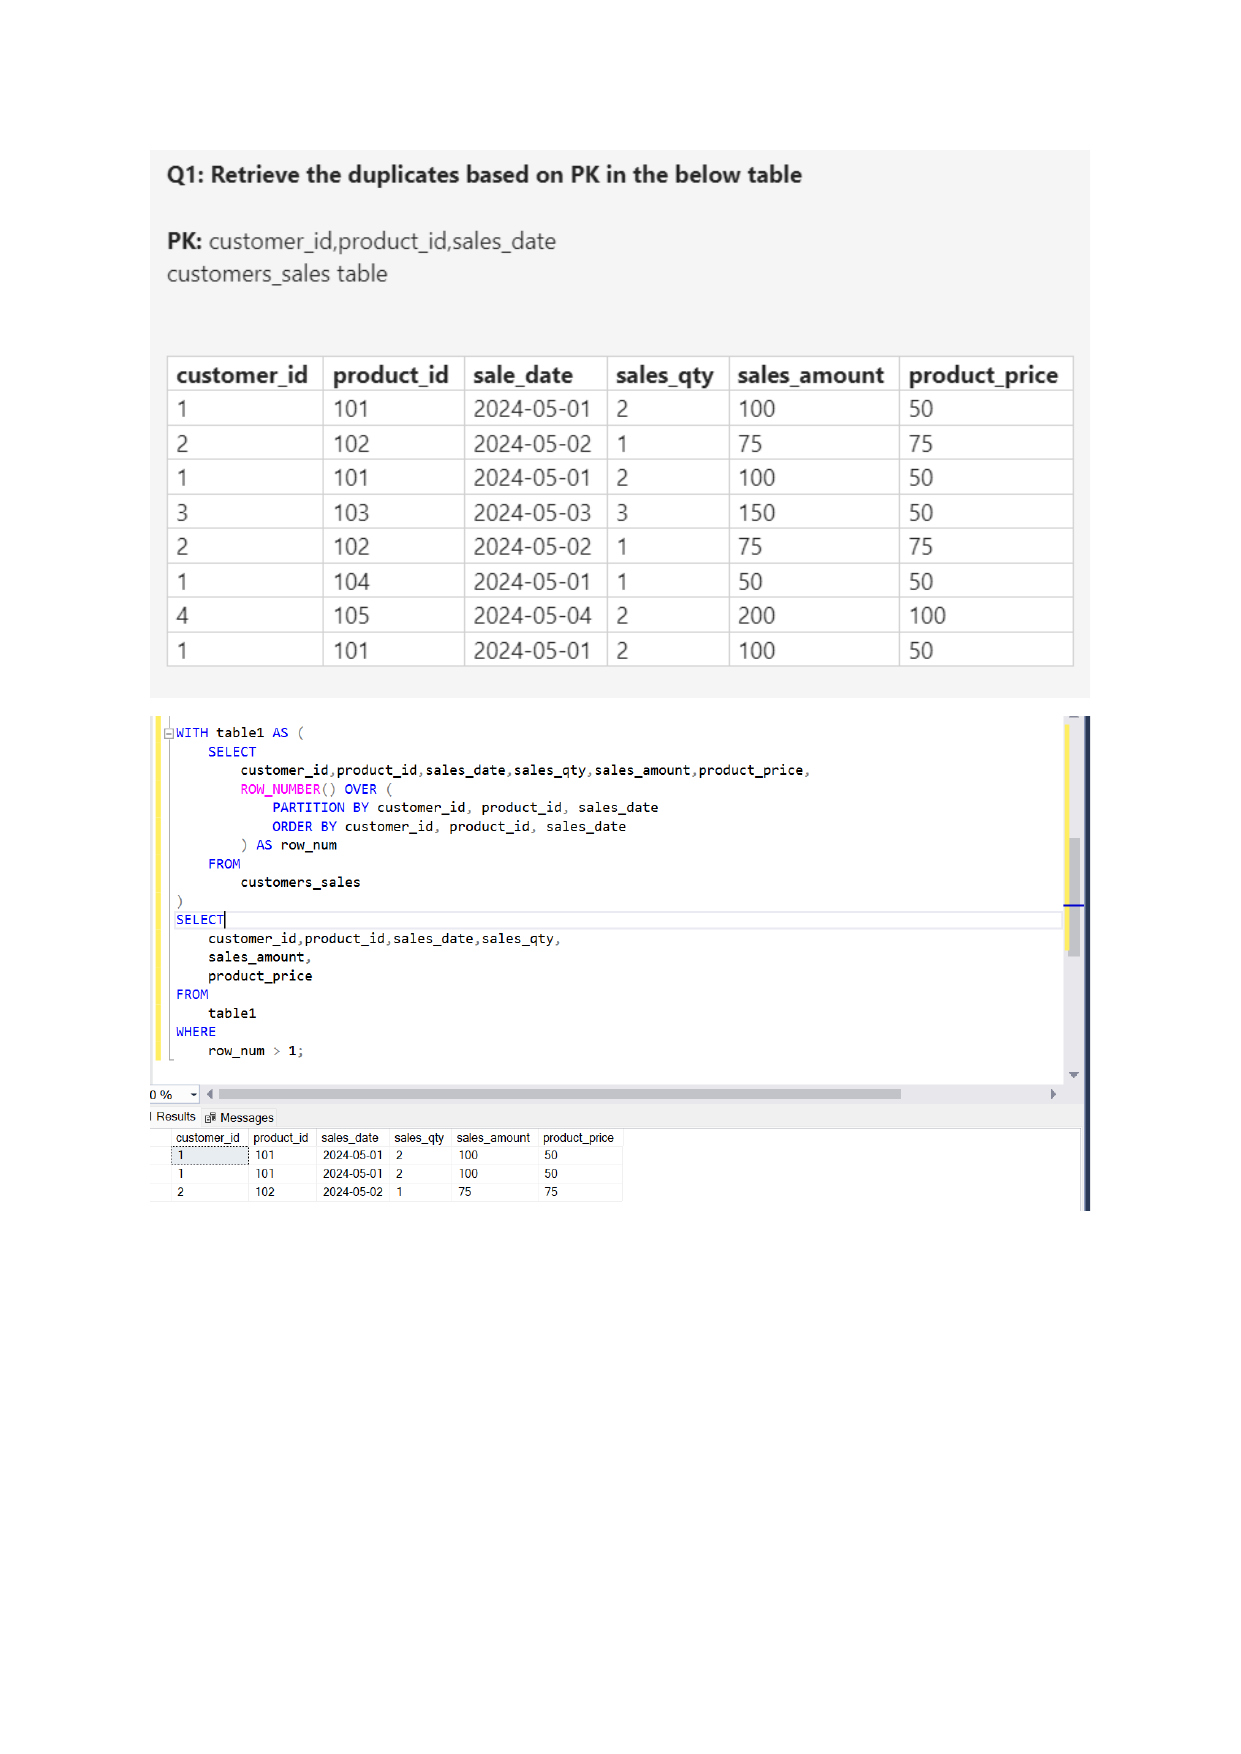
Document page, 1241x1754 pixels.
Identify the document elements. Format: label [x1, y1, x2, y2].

picture [150, 716, 1091, 1211]
picture [150, 150, 1091, 698]
